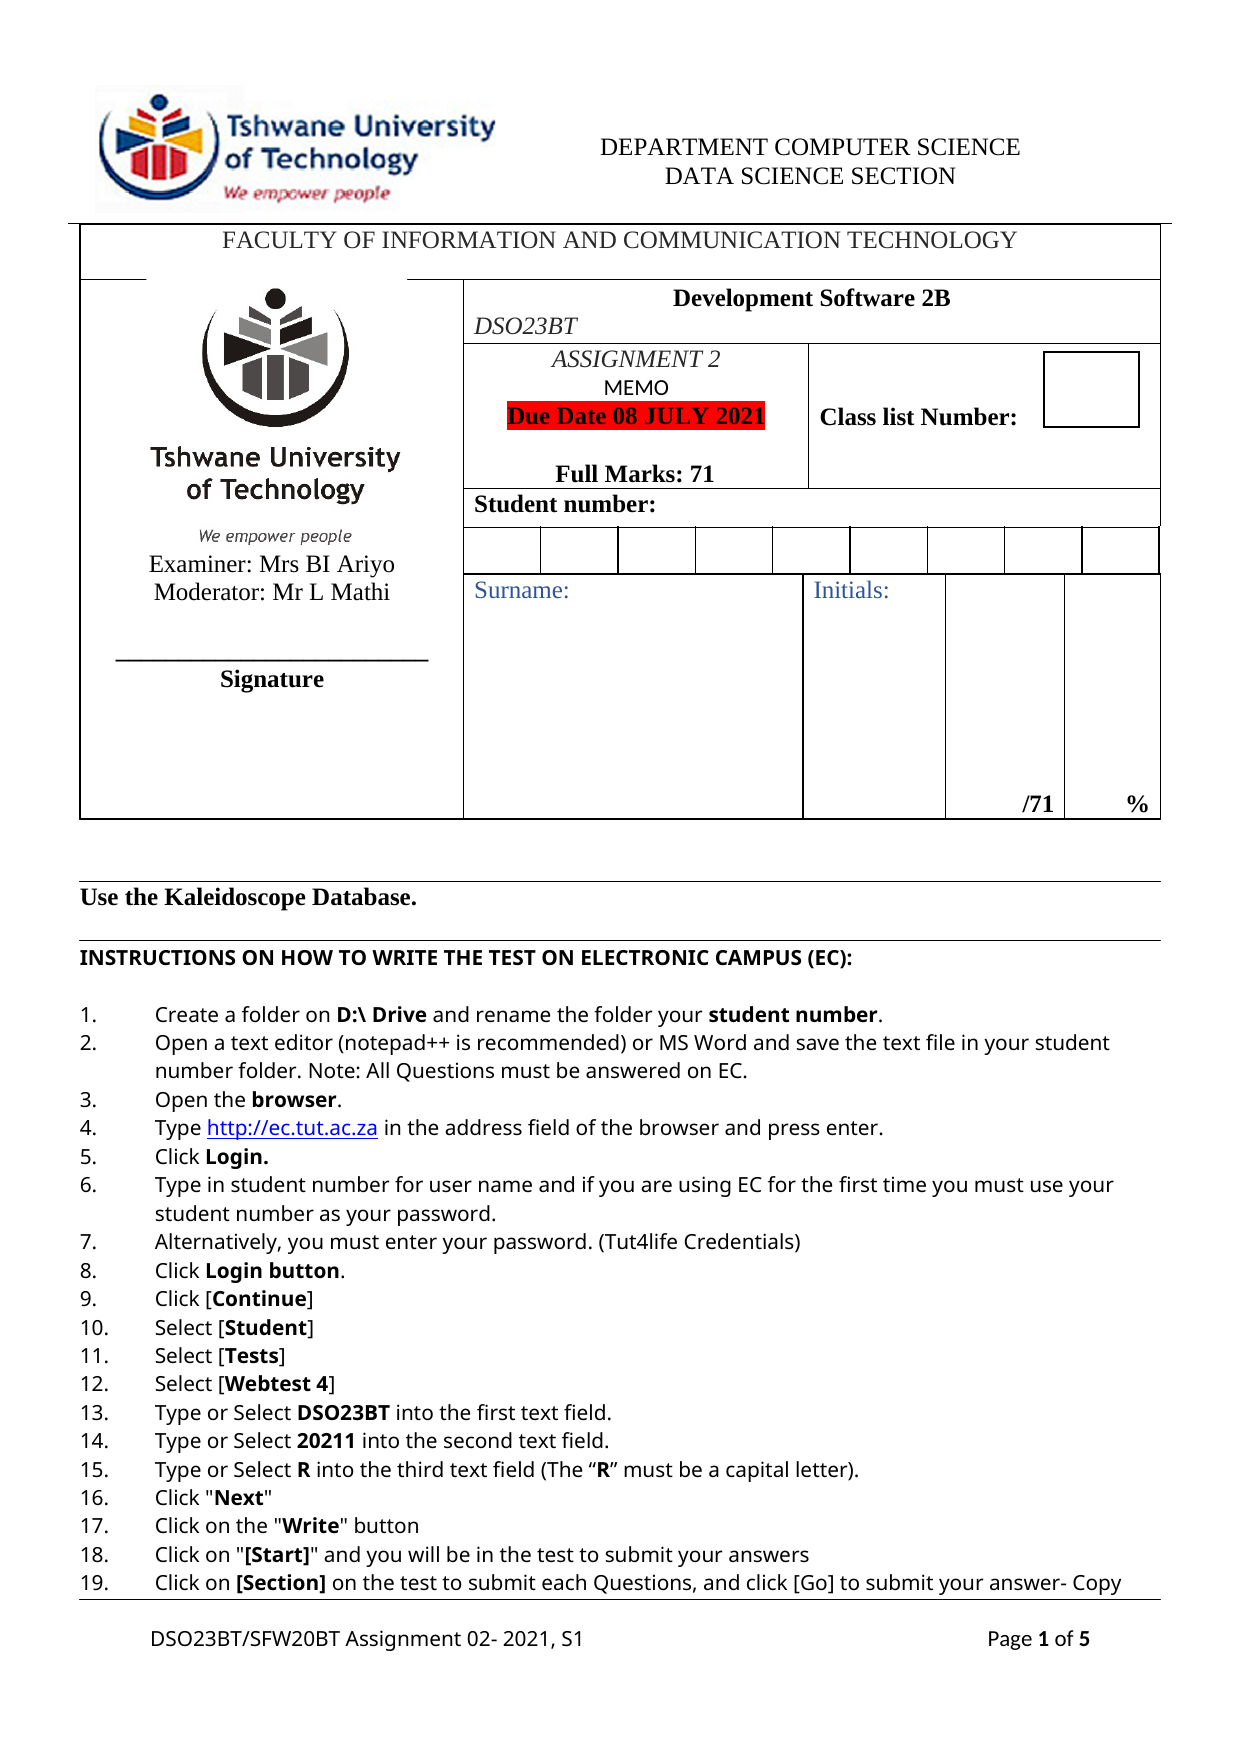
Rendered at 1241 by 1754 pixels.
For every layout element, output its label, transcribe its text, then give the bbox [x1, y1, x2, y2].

table_header [68, 75, 522, 223]
table_header DEPARTMENT COMPUTER SCIENCE DATA SCIENCE SECTION [523, 75, 1098, 223]
picture [146, 278, 408, 549]
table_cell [68, 224, 1172, 1624]
